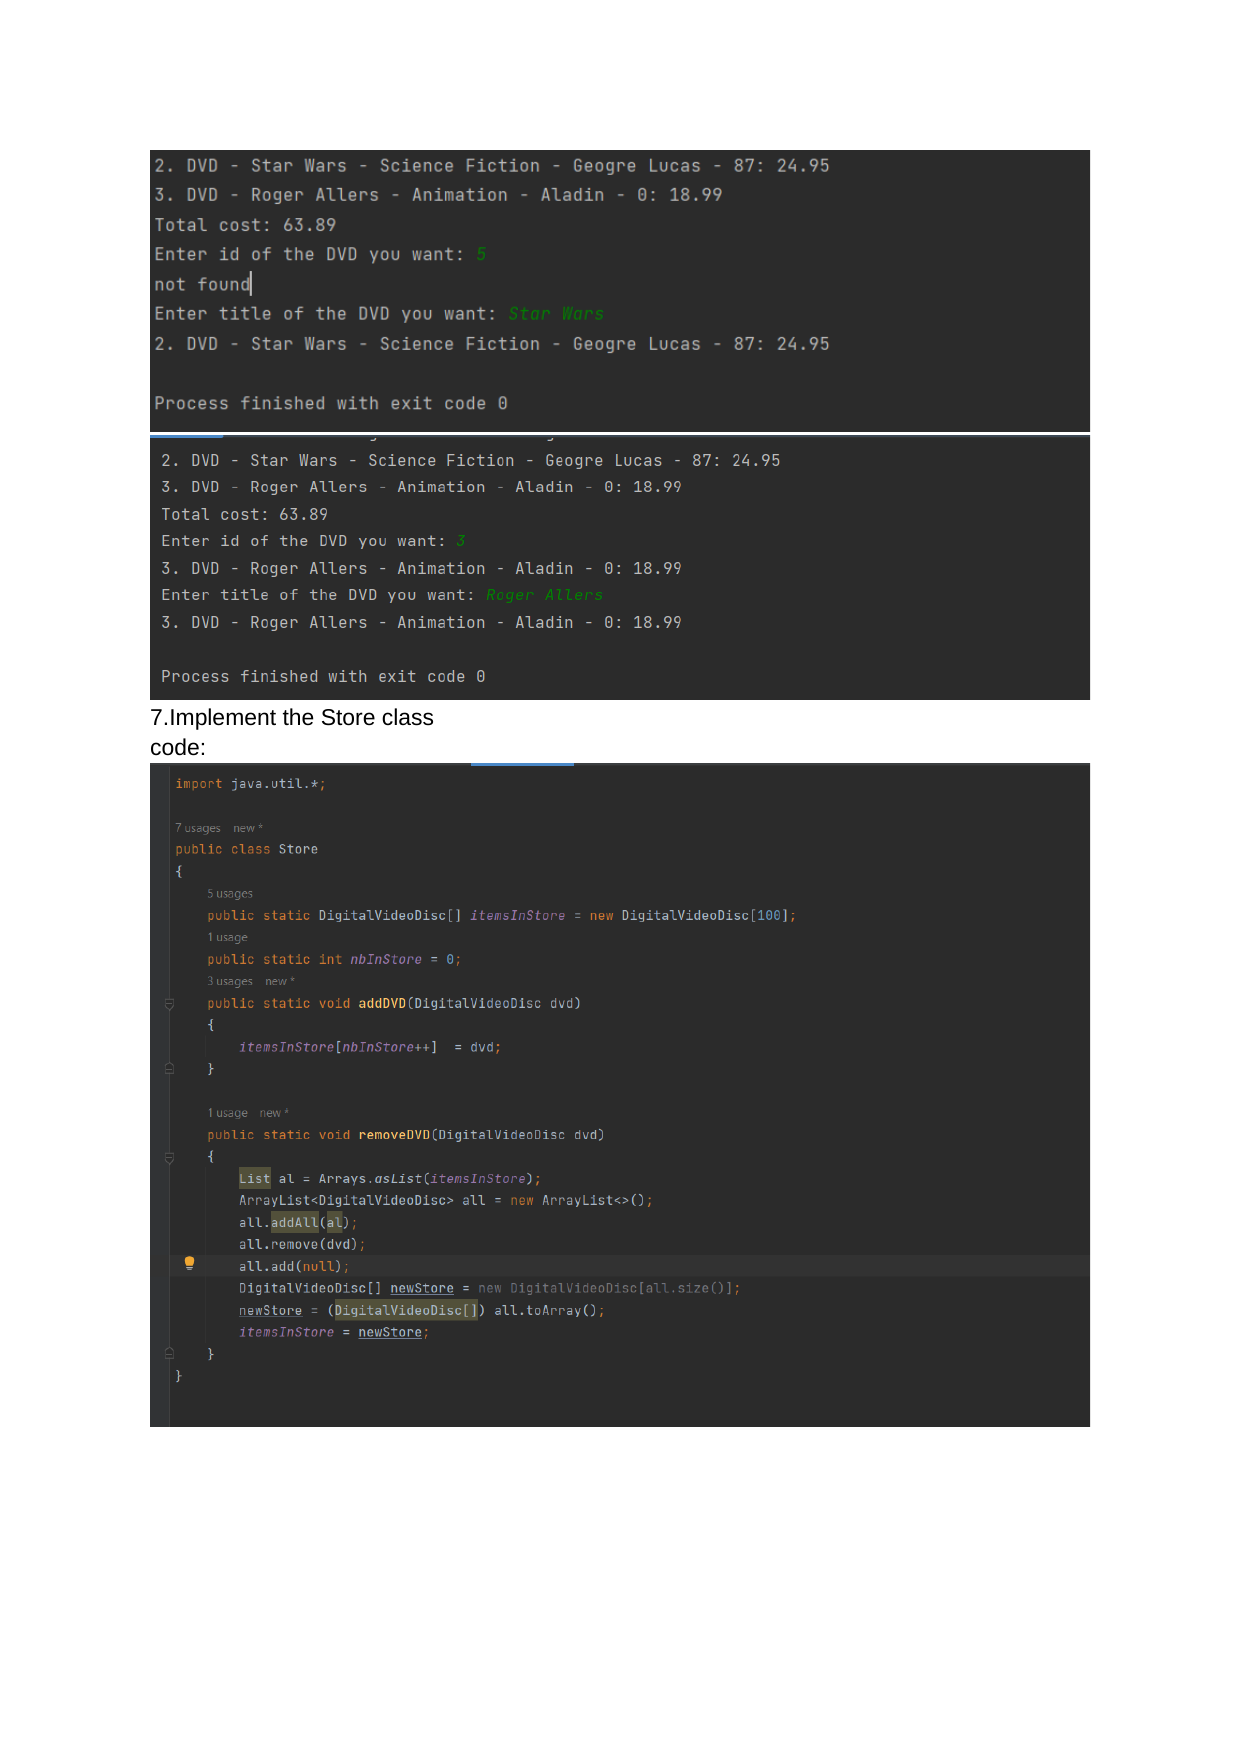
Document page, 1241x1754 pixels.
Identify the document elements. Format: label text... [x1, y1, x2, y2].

picture [150, 435, 1091, 700]
text code: [150, 734, 1090, 760]
picture [150, 150, 1091, 432]
text 7.Implement the Store class [150, 703, 1090, 730]
picture [150, 763, 1091, 1427]
